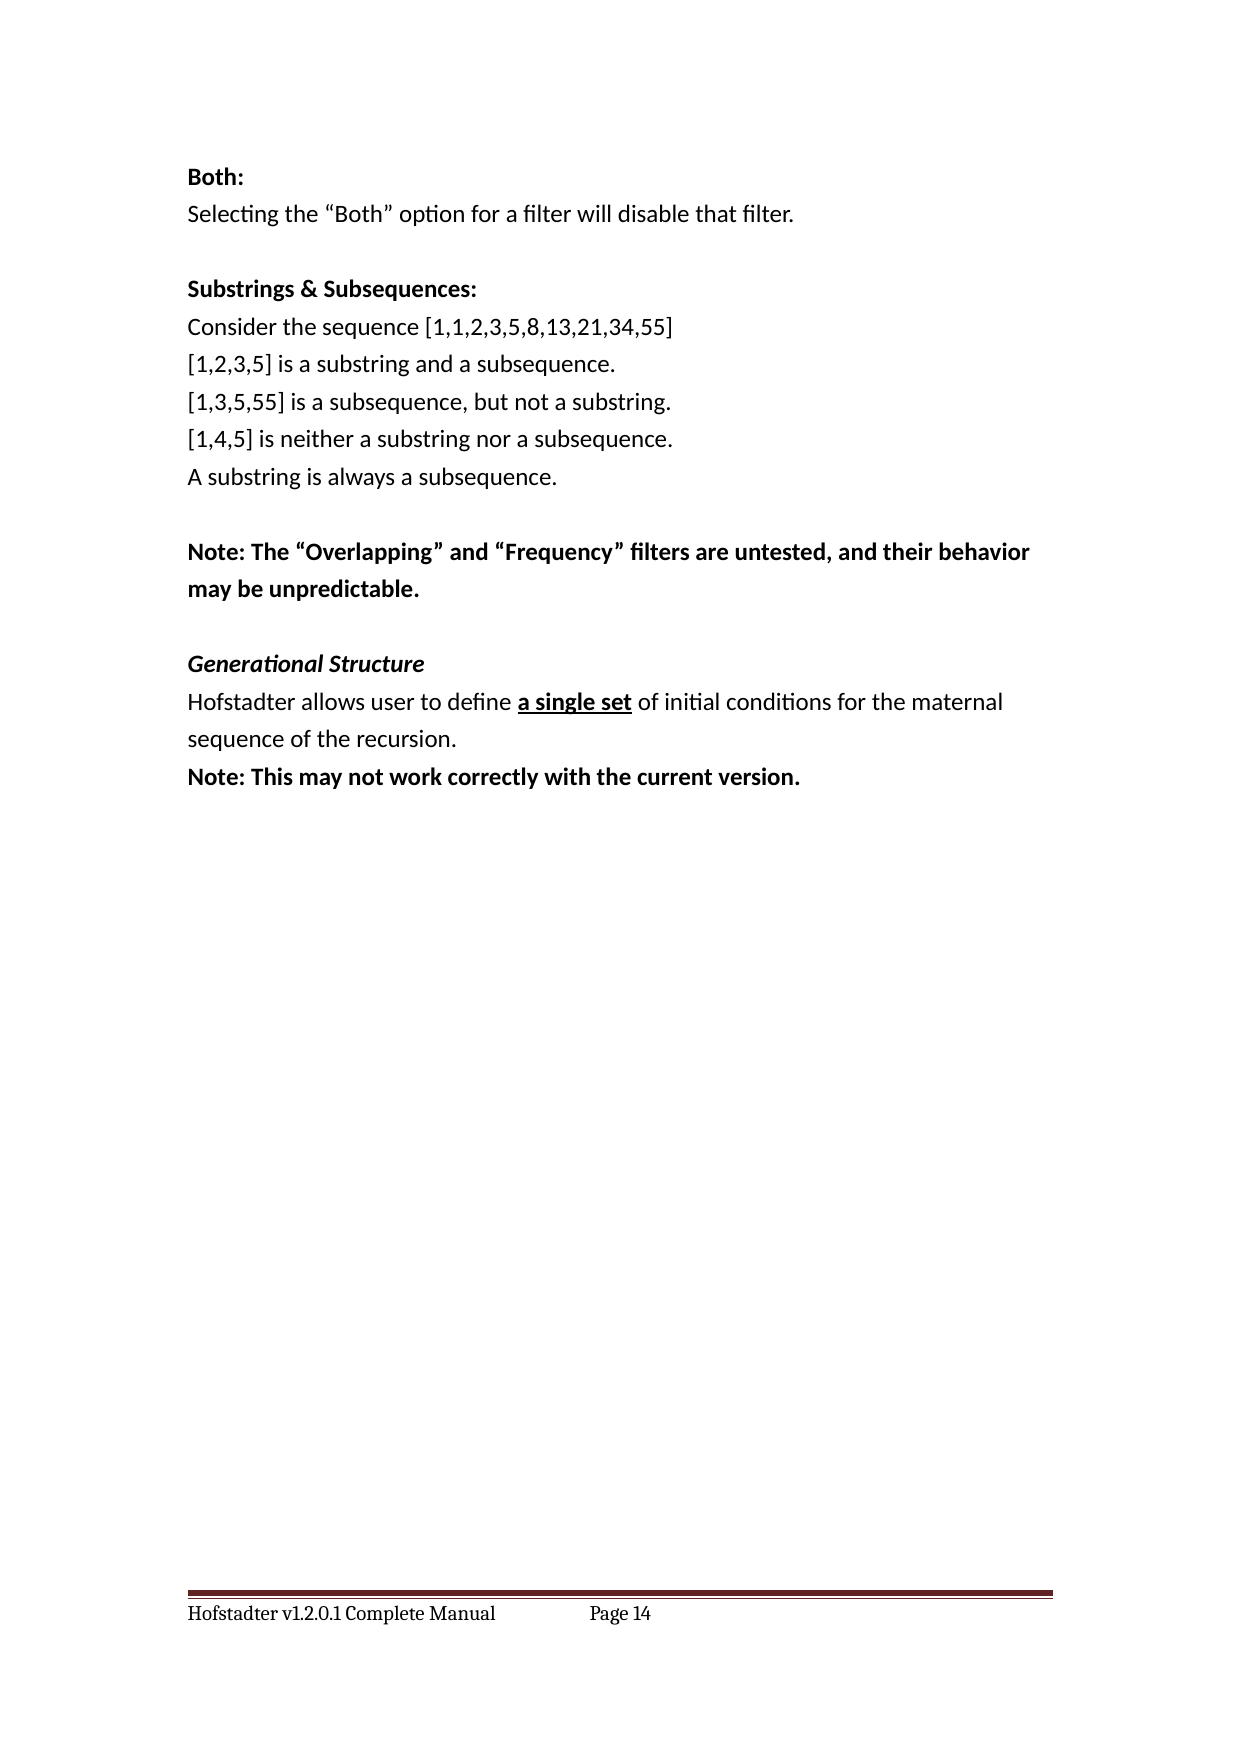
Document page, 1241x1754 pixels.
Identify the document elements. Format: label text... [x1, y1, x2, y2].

text Substrings & Subsequences: [187, 270, 1053, 307]
text Consider the sequence [1,1,2,3,5,8,13,21,34,55] [187, 307, 1053, 345]
text Generational Structure [187, 645, 1053, 682]
text [1,3,5,55] is a subsequence, but not a substring. [187, 382, 1053, 420]
text Selecting the “Both” option for a filter will disable that filter. [187, 195, 1053, 232]
text A substring is always a subsequence. [187, 457, 1053, 495]
text [1,2,3,5] is a substring and a subsequence. [187, 345, 1053, 382]
text Note: The “Overlapping” and “Frequency” filters are untested, and their behavior may be unpredictable. [187, 532, 1053, 607]
text Both: [187, 157, 1053, 195]
text Note: This may not work correctly with the current version. [187, 757, 1053, 795]
text Hofstadter allows user to define a single set of initial conditions for the maternal sequence of the recursion. [187, 682, 1053, 757]
text [1,4,5] is neither a substring nor a subsequence. [187, 420, 1053, 457]
